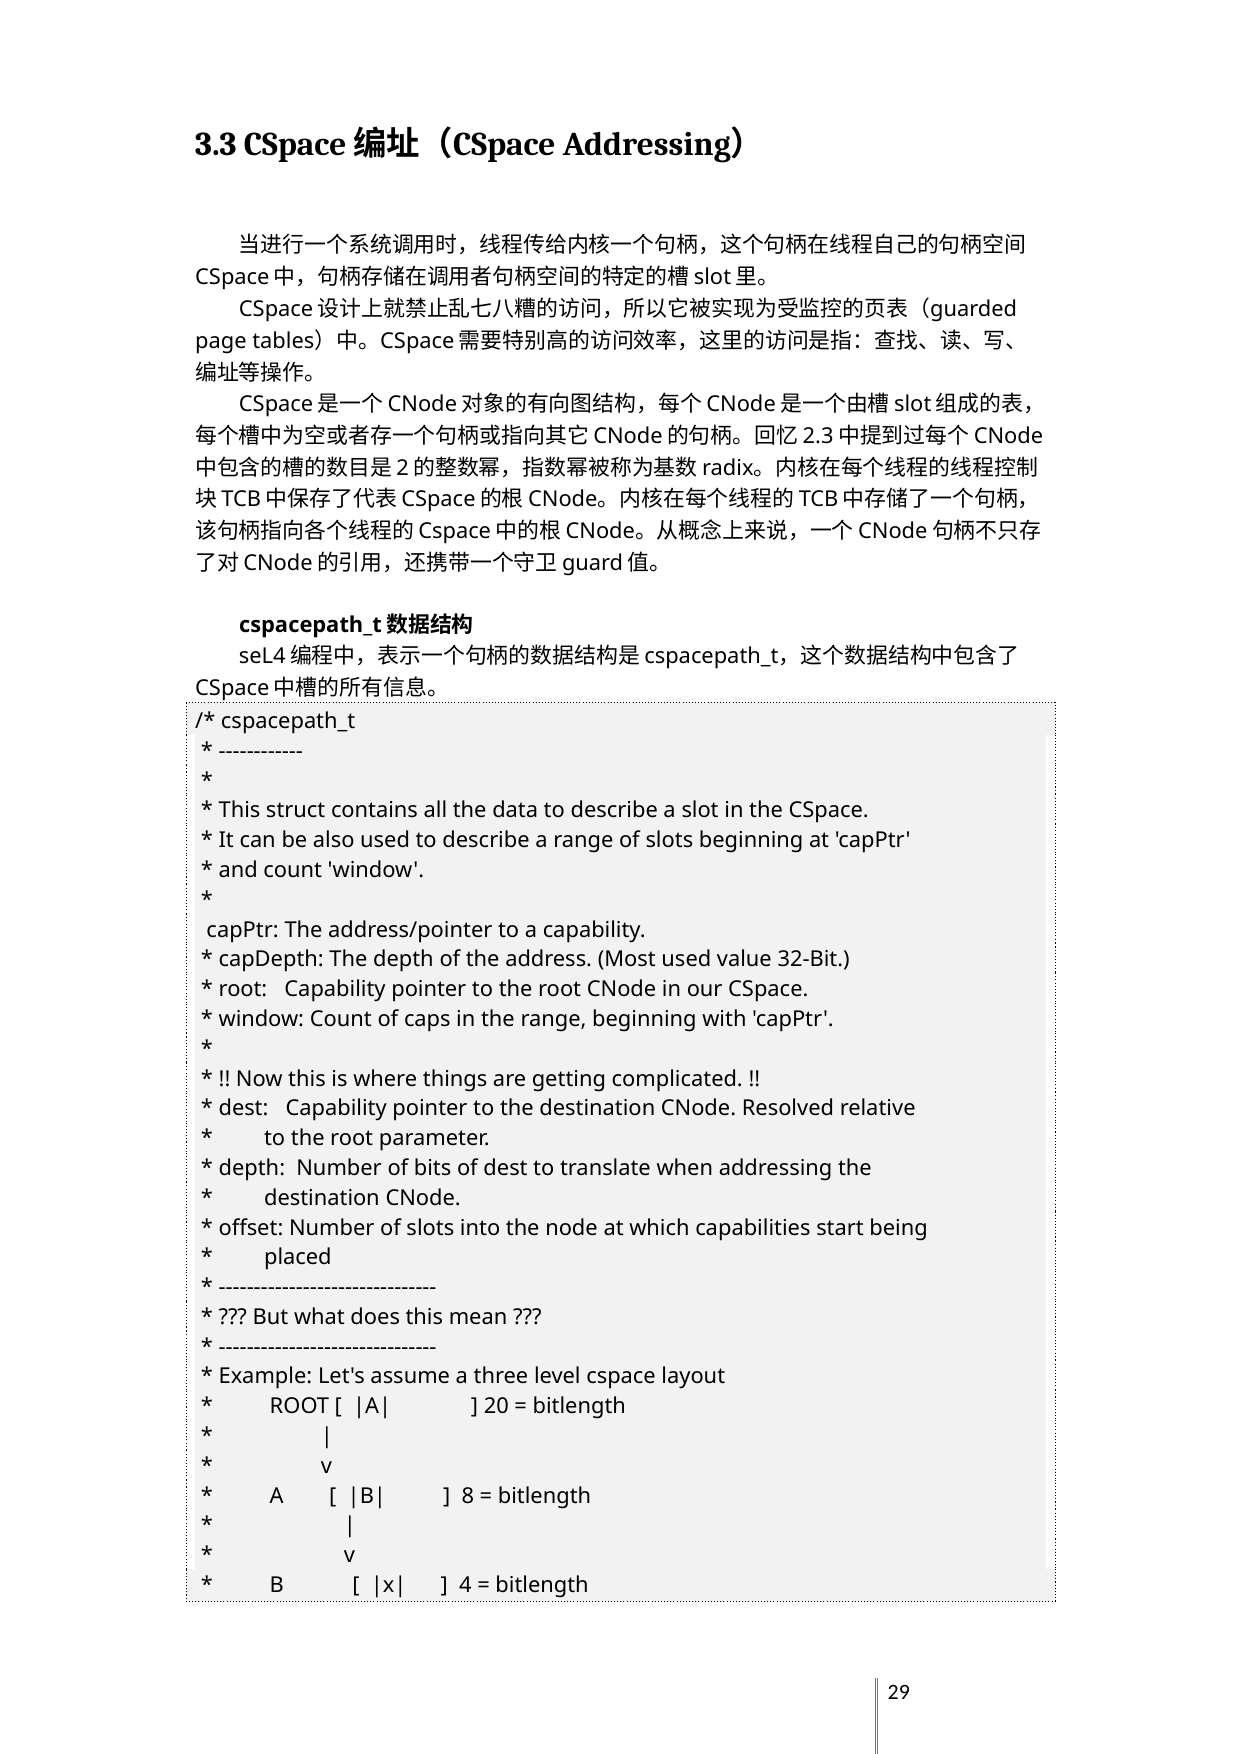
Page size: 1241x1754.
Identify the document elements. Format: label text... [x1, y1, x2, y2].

text * It can be also used to describe a range of slots beginning at 'capPtr' [195, 824, 1046, 854]
text * !! Now this is where things are getting complicated. !! [195, 1062, 1046, 1092]
text /* cspacepath_t [186, 702, 1056, 735]
text * [195, 1033, 1046, 1062]
text * B [ |x| ] 4 = bitlength [186, 1566, 1056, 1602]
text * to the root parameter. [195, 1122, 1046, 1152]
text * v [195, 1450, 1046, 1479]
text * ??? But what does this mean ??? [195, 1301, 1046, 1331]
text * Example: Let's assume a three level cspace layout [195, 1360, 1046, 1390]
text CSpace是一个CNode对象的有向图结构，每个CNode是一个由槽slot组成的表，每个槽中为空或者存一个句柄或指向其它CNode的句柄。回忆2.3中提到过每个CNode中包含的槽的数目是2的整数幂，指数幂被称为基数radix。内核在每个线程的线程控制块TCB中保存了代表CSpace的根CNode。内核在每个线程的TCB中存储了一个句柄，该句柄指向各个线程的Cspace中的根CNode。从概念上来说，一个CNode句柄不只存了对CNode的引用，还携带一个守卫guard值。 [195, 386, 1046, 577]
text seL4编程中，表示一个句柄的数据结构是cspacepath_t，这个数据结构中包含了CSpace中槽的所有信息。 [195, 638, 1046, 702]
text * destination CNode. [195, 1182, 1046, 1211]
text * window: Count of caps in the range, beginning with 'capPtr'. [195, 1003, 1046, 1033]
text * [195, 764, 1046, 794]
text * depth: Number of bits of dest to translate when addressing the [195, 1152, 1046, 1182]
text * ------------------------------- [195, 1271, 1046, 1301]
subtitle 3.3 CSpace编址（CSpace Addressing） [195, 117, 1046, 165]
text * A [ |B| ] 8 = bitlength [195, 1479, 1046, 1509]
text * v [195, 1539, 1046, 1566]
text cspacepath_t数据结构 [195, 607, 1046, 638]
text * root: Capability pointer to the root CNode in our CSpace. [195, 973, 1046, 1003]
text capPtr: The address/pointer to a capability. [195, 913, 1046, 943]
text * [195, 884, 1046, 913]
text * | [195, 1420, 1046, 1450]
text * and count 'window'. [195, 854, 1046, 884]
text * ------------------------------- [195, 1331, 1046, 1360]
text * ROOT [ |A| ] 20 = bitlength [195, 1390, 1046, 1420]
text * capDepth: The depth of the address. (Most used value 32-Bit.) [195, 943, 1046, 973]
text 当进行一个系统调用时，线程传给内核一个句柄，这个句柄在线程自己的句柄空间CSpace中，句柄存储在调用者句柄空间的特定的槽slot里。 [195, 227, 1046, 291]
text * ------------ [195, 735, 1046, 764]
text CSpace设计上就禁止乱七八糟的访问，所以它被实现为受监控的页表（guarded page tables）中。CSpace需要特别高的访问效率，这里的访问是指：查找、读、写、编址等操作。 [195, 291, 1046, 386]
text * placed [195, 1241, 1046, 1271]
text * offset: Number of slots into the node at which capabilities start being [195, 1211, 1046, 1241]
text * | [195, 1509, 1046, 1539]
text * This struct contains all the data to describe a slot in the CSpace. [195, 794, 1046, 824]
text * dest: Capability pointer to the destination CNode. Resolved relative [195, 1092, 1046, 1122]
